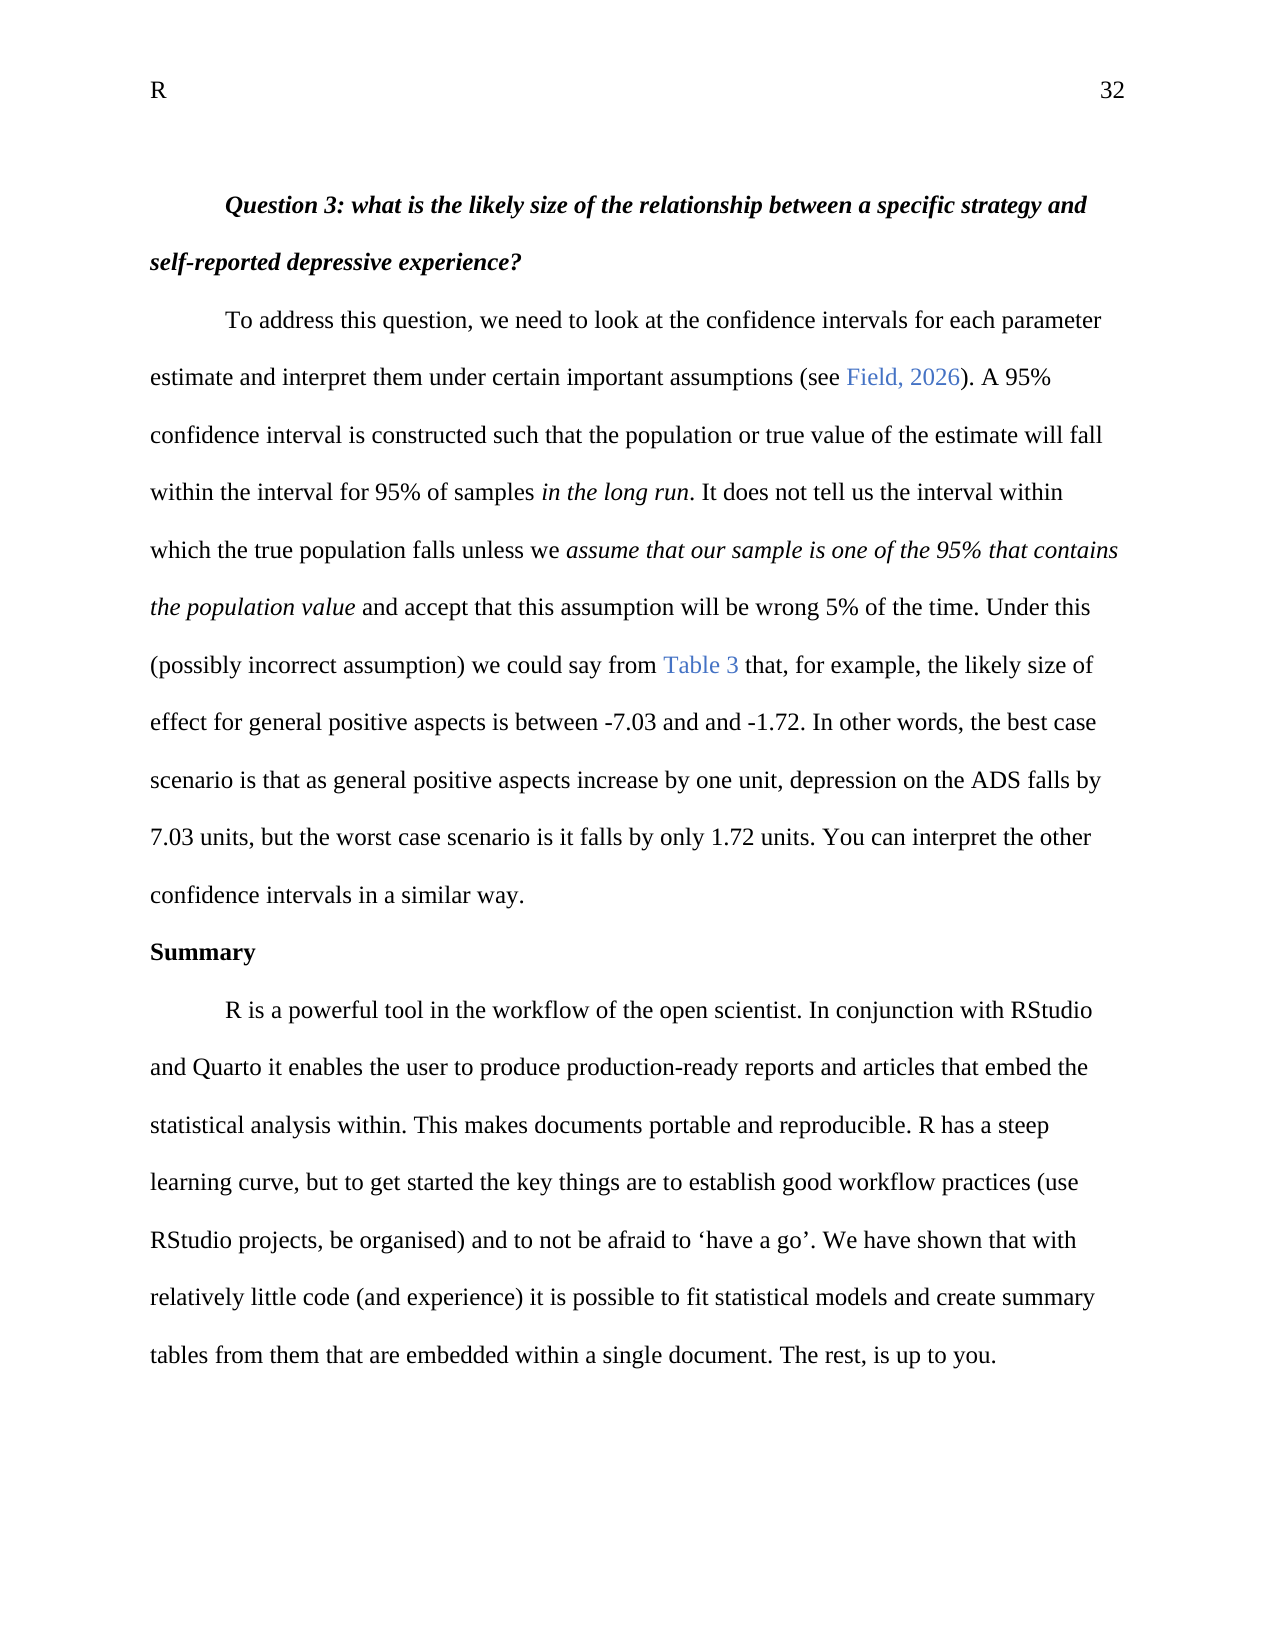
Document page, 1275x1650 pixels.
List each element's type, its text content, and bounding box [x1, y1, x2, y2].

text To address this question, we need to look at the confidence intervals for each parameter estimate and interpret them under certain important assumptions (see Field, 2026). A 95% confidence interval is constructed such that the population or true value of the estimate will fall within the interval for 95% of samples in the long run. It does not tell us the interval within which the true population falls unless we assume that our sample is one of the 95% that contains the population value and accept that this assumption will be wrong 5% of the time. Under this (possibly incorrect assumption) we could say from Table 3 that, for example, the likely size of effect for general positive aspects is between -7.03 and and -1.72. In other words, the best case scenario is that as general positive aspects increase by one unit, depression on the ADS falls by 7.03 units, but the worst case scenario is it falls by only 1.72 units. You can interpret the other confidence intervals in a similar way. [150, 305, 1125, 909]
subtitle Question 3: what is the likely size of the relationship between a specific strategy and self-reported depressive experience? [150, 190, 1125, 276]
subtitle Summary [150, 937, 1125, 966]
text R is a powerful tool in the workflow of the open scientist. In conjunction with RStudio and Quarto it enables the user to produce production-ready reports and articles that embed the statistical analysis within. This makes documents portable and reproducible. R has a steep learning curve, but to get started the key things are to establish good workflow practices (use RStudio projects, be organised) and to not be afraid to ‘have a go’. We have shown that with relatively little code (and experience) it is possible to fit statistical models and create summary tables from them that are embedded within a single document. The rest, is up to you. [150, 995, 1125, 1369]
